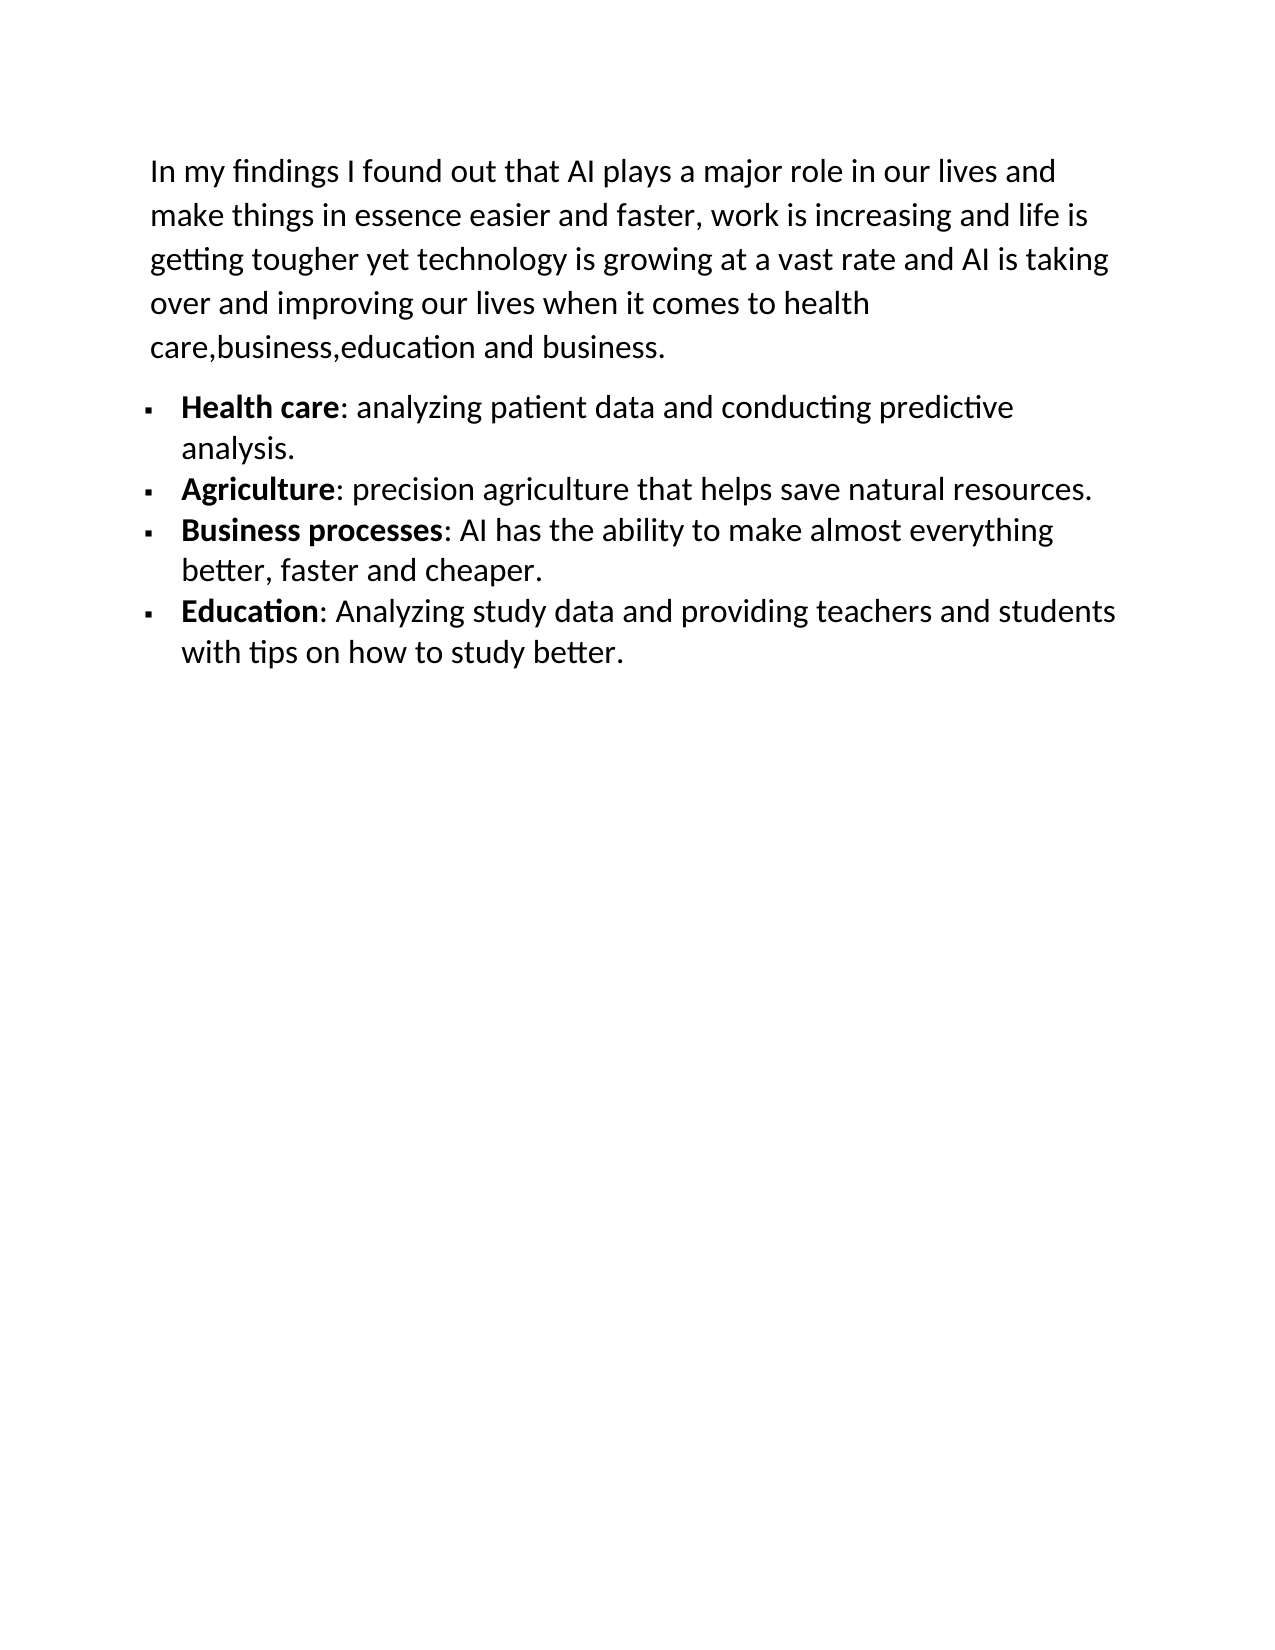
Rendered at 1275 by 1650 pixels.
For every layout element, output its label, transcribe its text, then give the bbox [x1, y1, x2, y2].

list Health care: analyzing patient data and conducting predictive analysis. [144, 386, 1125, 468]
text In my findings I found out that AI plays a major role in our lives and make things in essence easier and faster, work is increasing and life is getting tougher yet technology is growing at a vast rate and AI is taking over and improving our lives when it comes to health care,business,education and business. [150, 150, 1125, 367]
list Education: Analyzing study data and providing teachers and students with tips on how to study better. [144, 590, 1125, 672]
list Business processes: AI has the ability to make almost everything better, faster and cheaper. [144, 509, 1125, 590]
list Agriculture: precision agriculture that helps save natural resources. [144, 468, 1125, 509]
